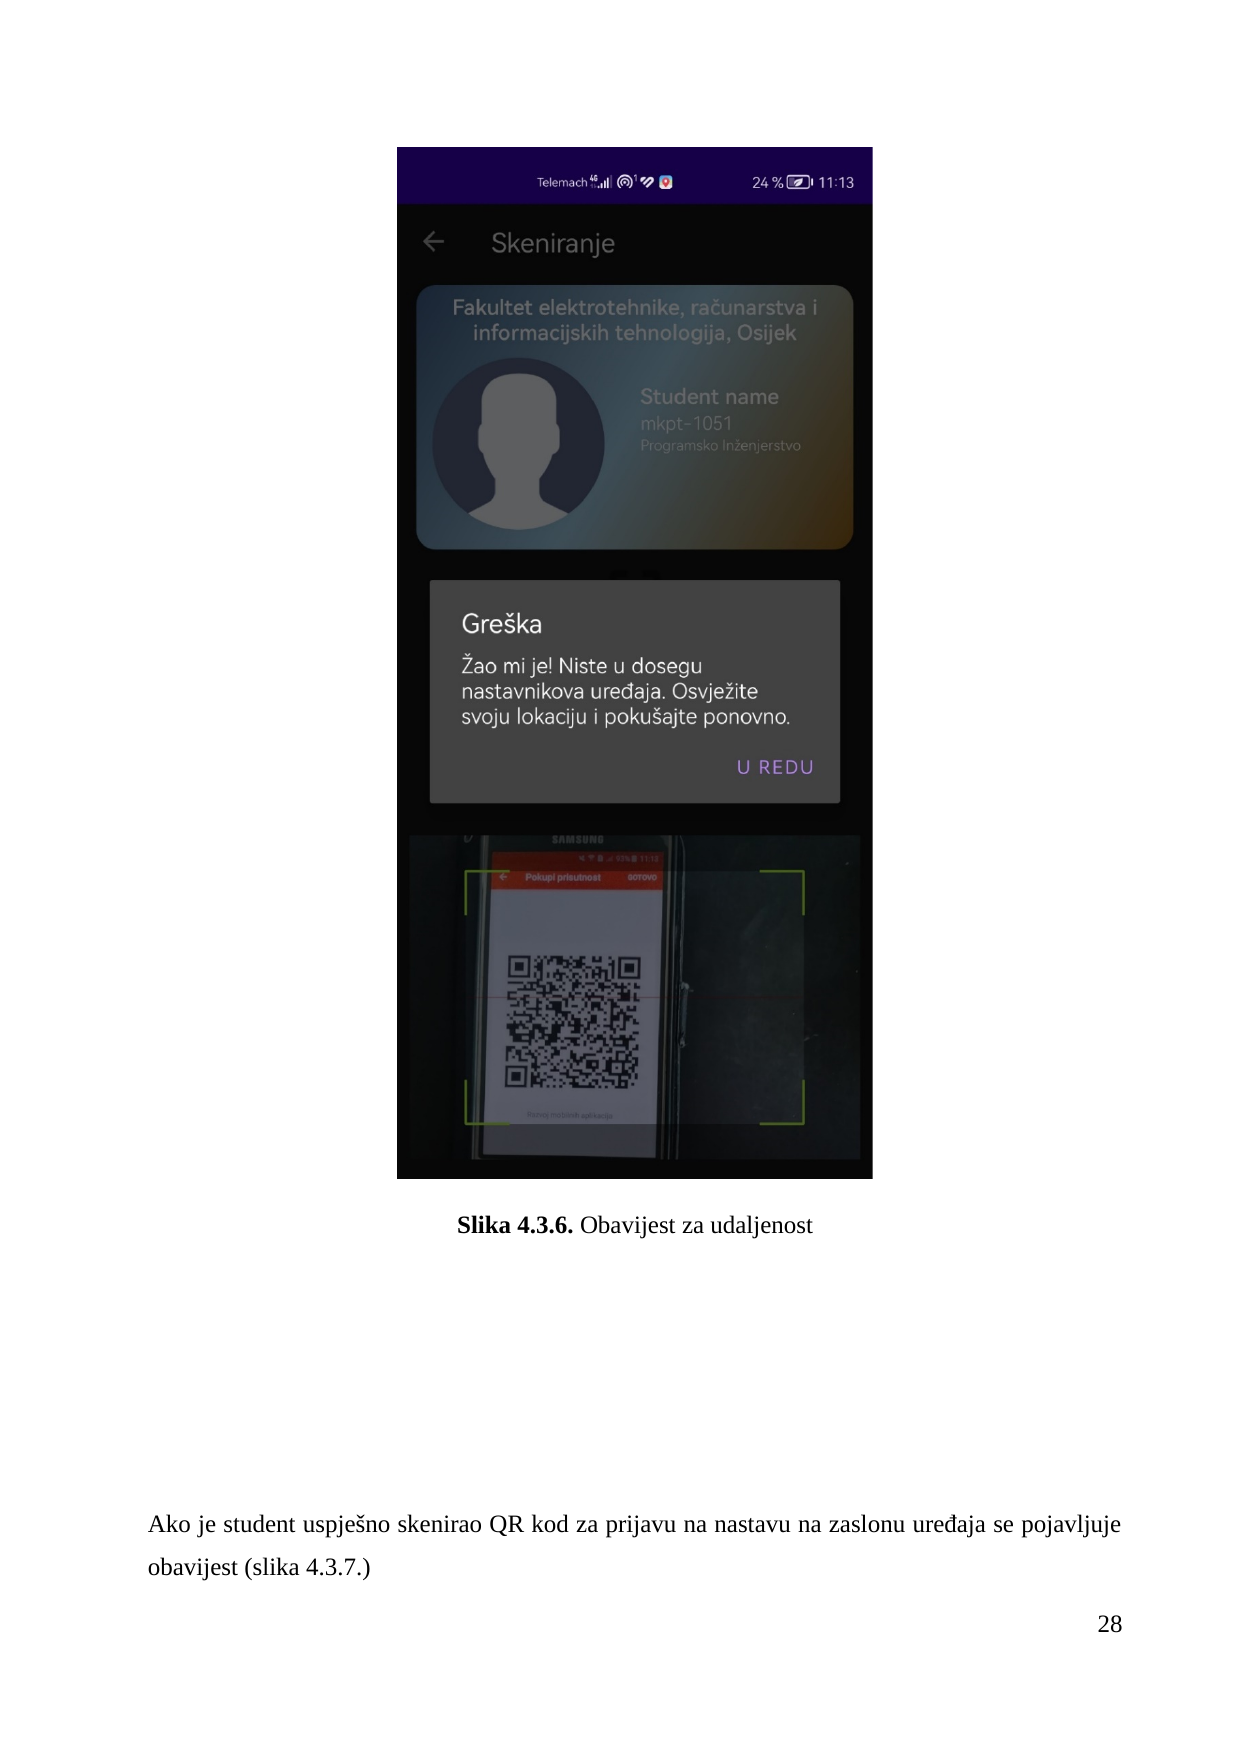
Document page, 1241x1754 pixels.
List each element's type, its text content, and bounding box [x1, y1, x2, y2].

picture [397, 147, 873, 1179]
text Ako je student uspješno skenirao QR kod za prijavu na nastavu na zaslonu uređaja se pojavljuje obavijest (slika 4.3.7.) [148, 1509, 1122, 1581]
text Slika 4.3.6. Obavijest za udaljenost [148, 1210, 1122, 1239]
